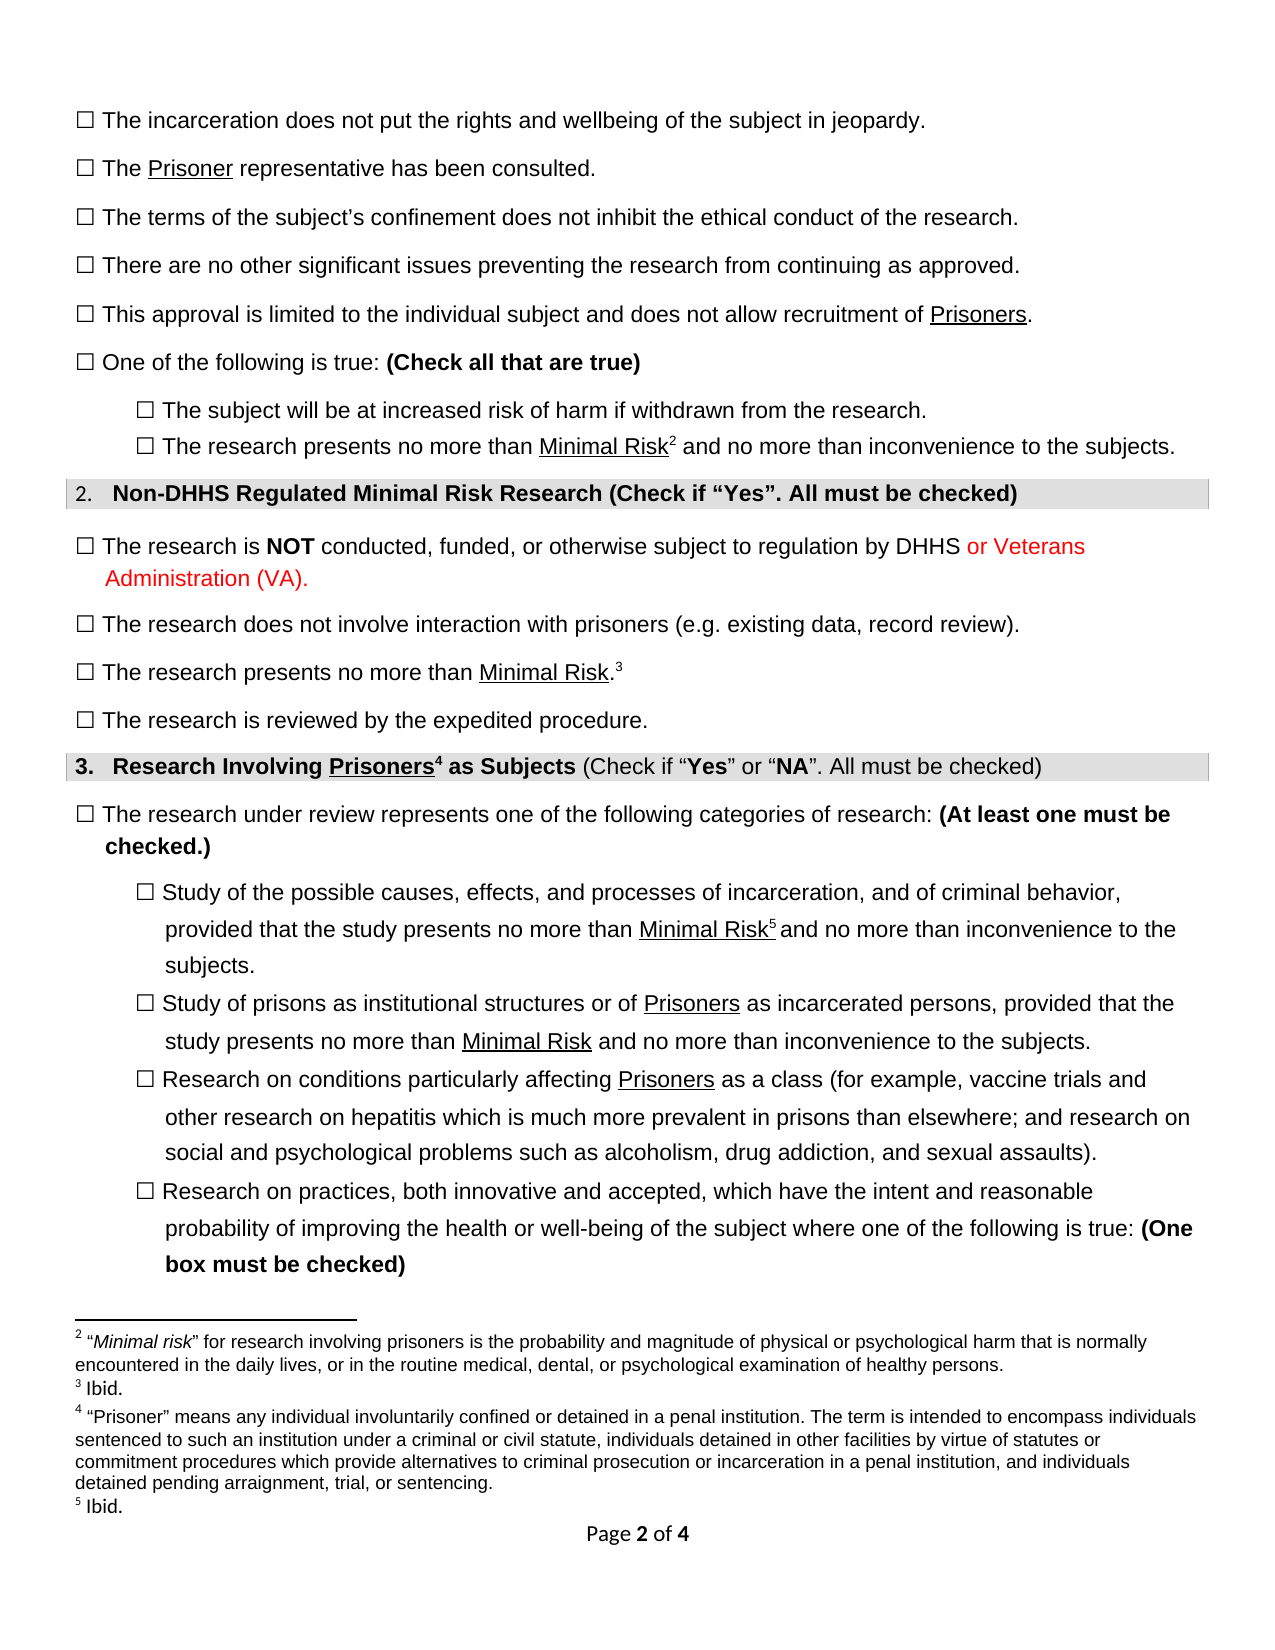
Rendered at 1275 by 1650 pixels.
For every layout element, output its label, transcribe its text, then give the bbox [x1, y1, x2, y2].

text The Prisoner representative has been consulted. [75, 152, 1200, 183]
text This approval is limited to the individual subject and does not allow recruitment of Prisoners. [75, 297, 1200, 329]
text The terms of the subject’s confinement does not inhibit the ethical conduct of the research. [75, 201, 1200, 232]
text The research is NOT conducted, funded, or otherwise subject to regulation by DHHS or Veterans Administration (VA). [75, 530, 1200, 591]
text The research does not involve interaction with prisoners (e.g. existing data, record review). [75, 607, 1200, 639]
text One of the following is true: (Check all that are true) [75, 346, 1200, 377]
list Non-DHHS Regulated Minimal Risk Research (Check if “Yes”. All must be checked) [67, 479, 1208, 509]
text Study of the possible causes, effects, and processes of incarceration, and of criminal behavior, provided that the study presents no more than Minimal Risk and no more than inconvenience to the subjects. [135, 876, 1200, 978]
text The subject will be at increased risk of harm if withdrawn from the research. [135, 394, 1200, 426]
text The research presents no more than Minimal Risk and no more than inconvenience to the subjects. [135, 430, 1200, 462]
text The research presents no more than Minimal Risk. [75, 656, 1200, 687]
text Research on conditions particularly affecting Prisoners as a class (for example, vaccine trials and other research on hepatitis which is much more prevalent in prisons than elsewhere; and research on social and psychological problems such as alcoholism, drug addiction, and sexual assaults). [135, 1063, 1200, 1165]
list Research Involving Prisoners as Subjects (Check if “Yes” or “NA”. All must be checked) [67, 753, 1208, 781]
text The research under review represents one of the following categories of research: (At least one must be checked.) [75, 798, 1200, 859]
text The incarceration does not put the rights and wellbeing of the subject in jeopardy. [75, 104, 1200, 135]
text Research on practices, both innovative and accepted, which have the intent and reasonable probability of improving the health or well-being of the subject where one of the following is true: (One box must be checked) [135, 1174, 1200, 1277]
text The research is reviewed by the expedited procedure. [75, 704, 1200, 736]
text Study of prisons as institutional structures or of Prisoners as incarcerated persons, provided that the study presents no more than Minimal Risk and no more than inconvenience to the subjects. [135, 987, 1200, 1054]
text There are no other significant issues preventing the research from continuing as approved. [75, 249, 1200, 280]
